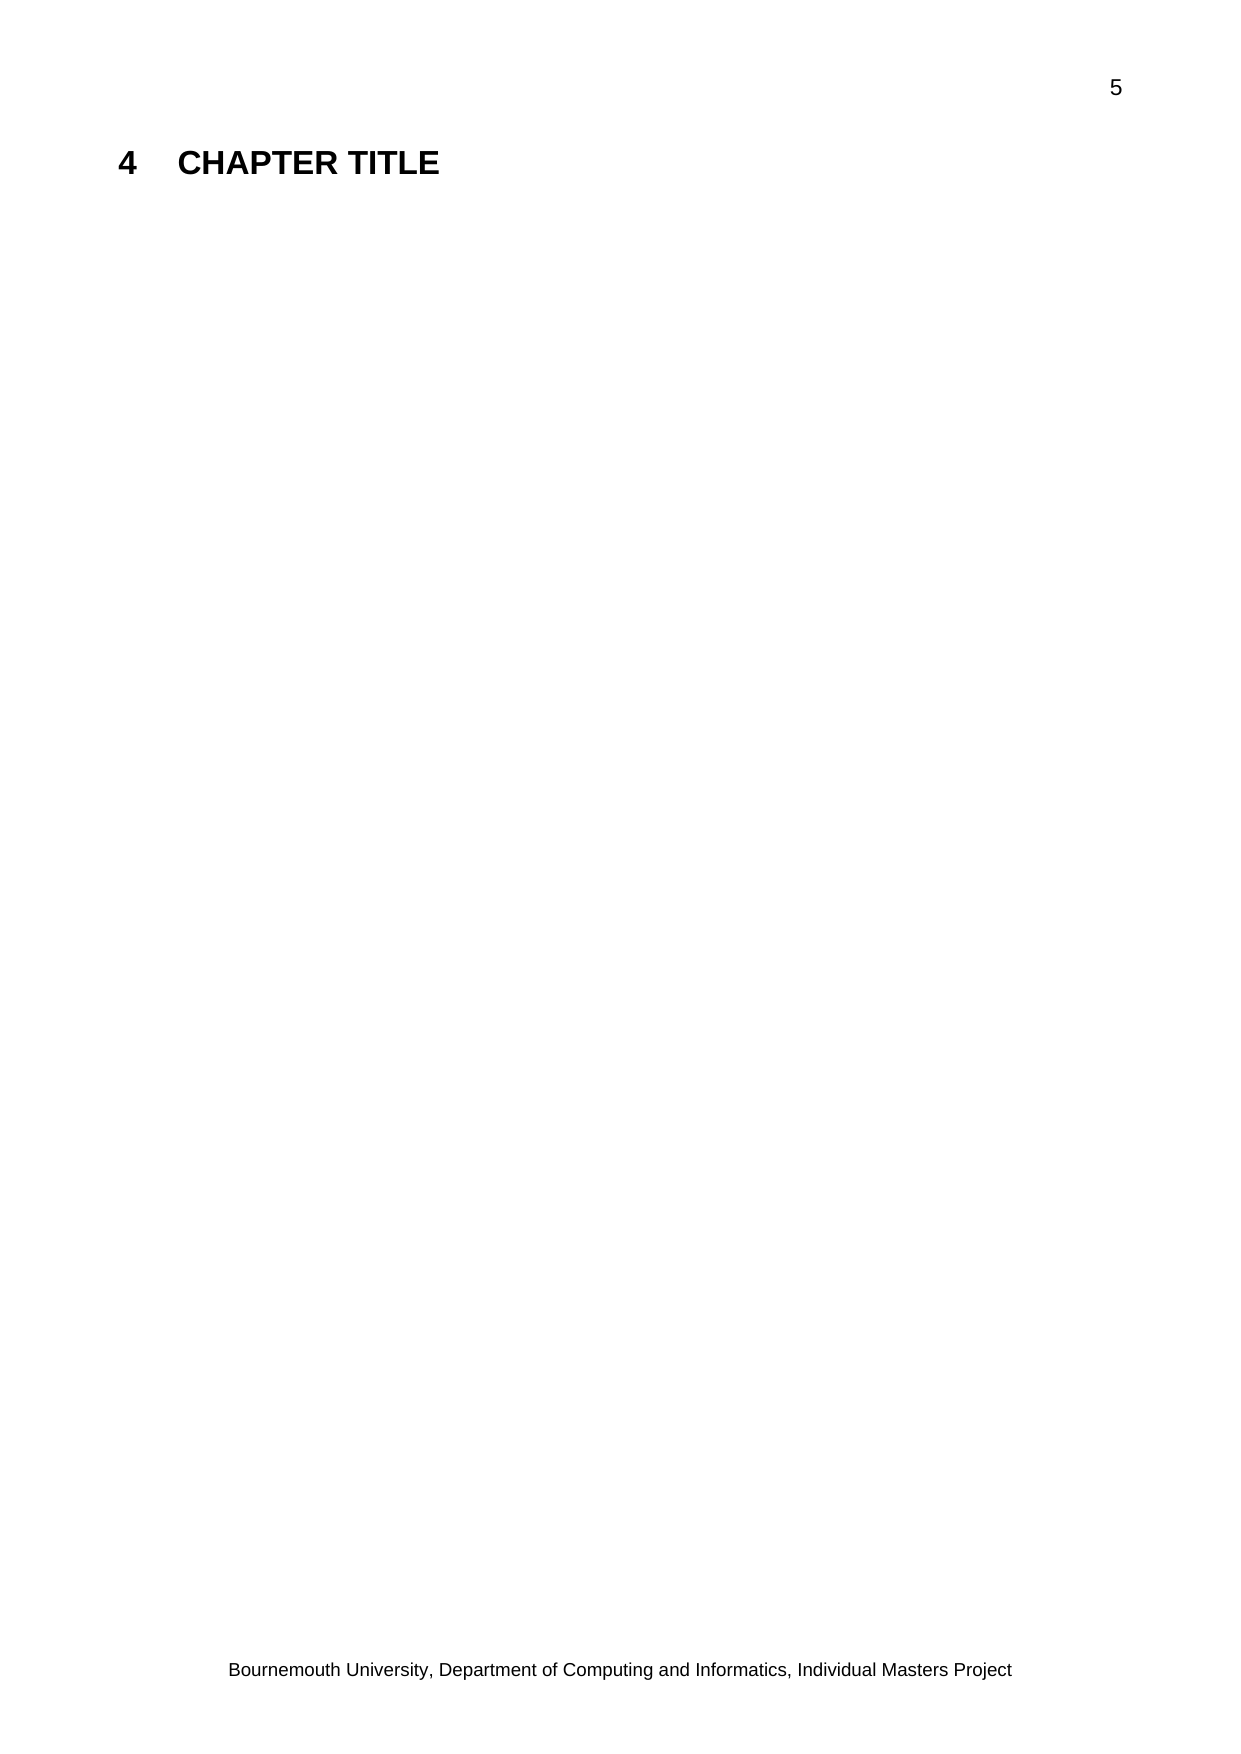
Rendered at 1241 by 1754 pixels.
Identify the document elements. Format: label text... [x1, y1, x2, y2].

subtitle CHAPTER TITLE [118, 143, 1122, 182]
